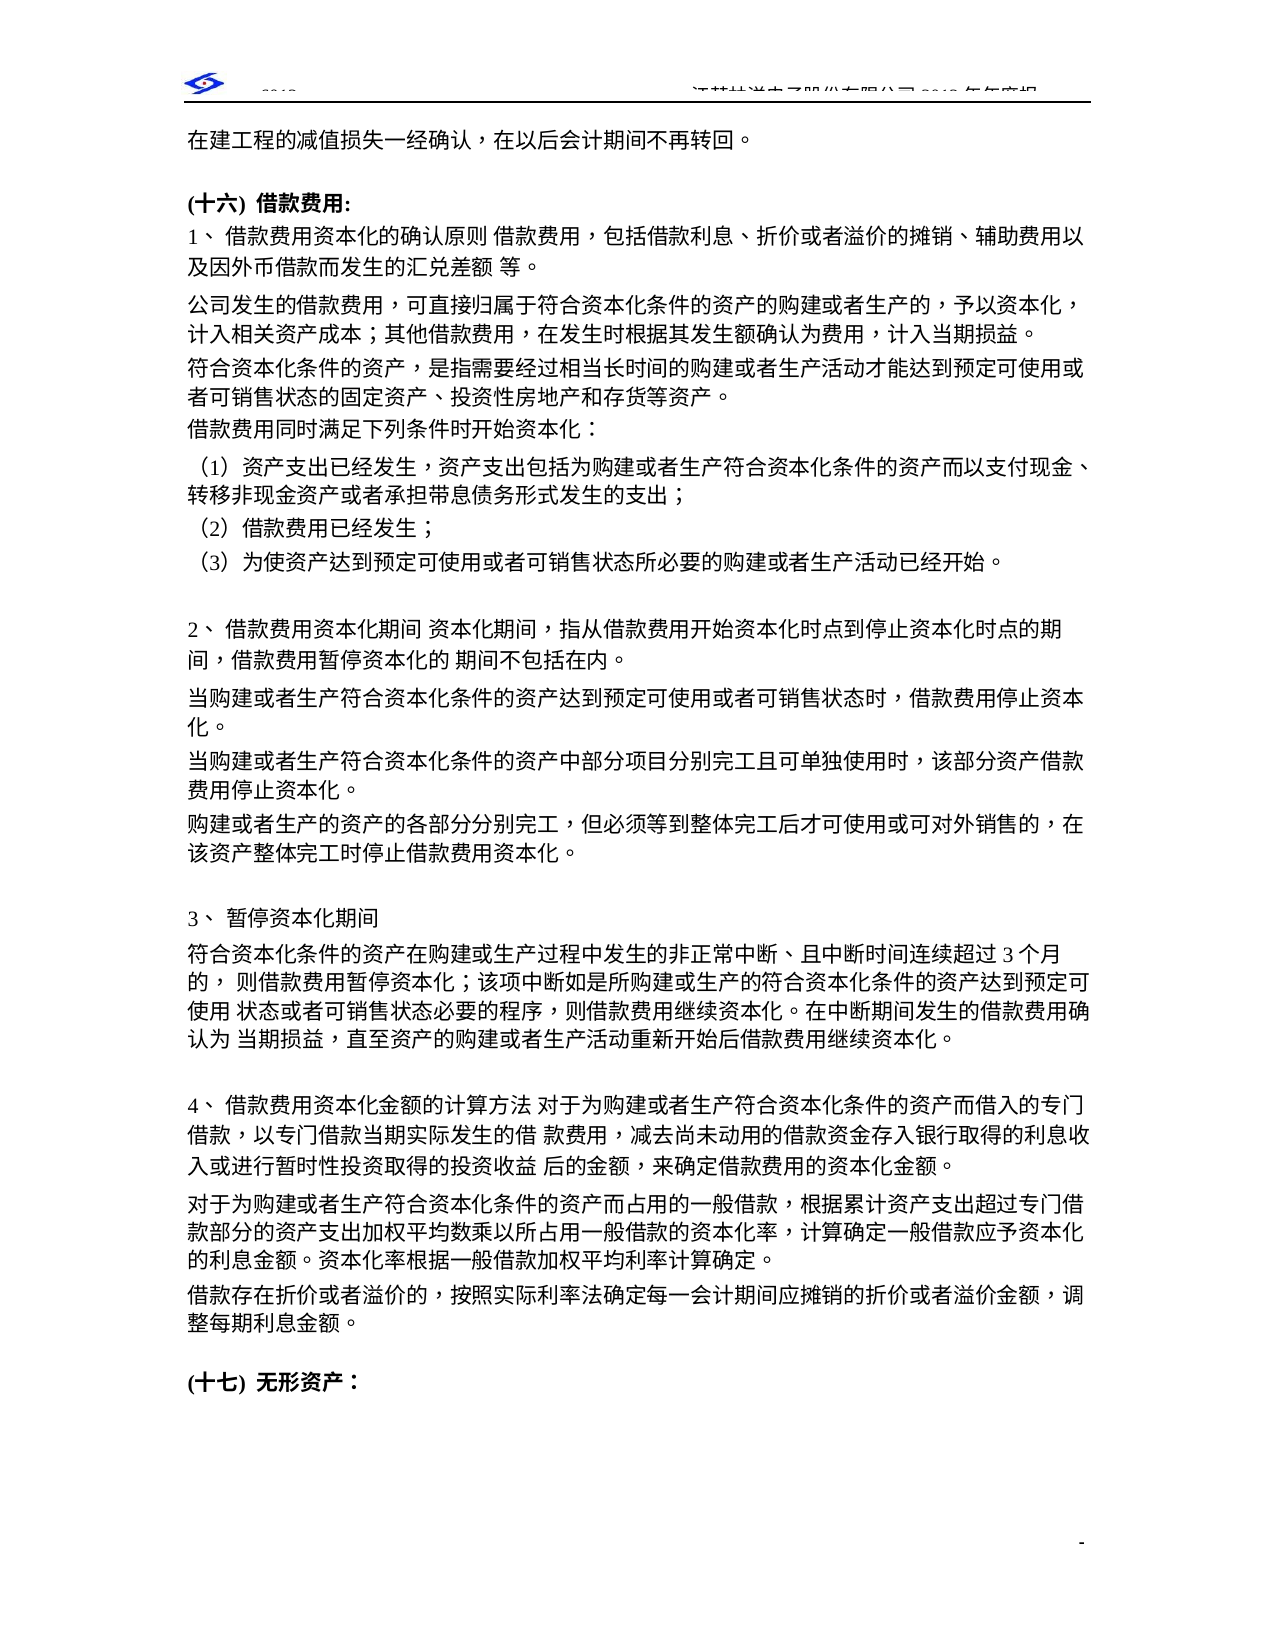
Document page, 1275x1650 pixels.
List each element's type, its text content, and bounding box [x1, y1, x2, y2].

text 符合资本化条件的资产，是指需要经过相当长时间的购建或者生产活动才能达到预定可使用或 者可销售状态的固定资产、投资性房地产和存货等资产。 [187, 354, 1100, 411]
text 公司发生的借款费用，可直接归属于符合资本化条件的资产的购建或者生产的，予以资本化， 计入相关资产成本；其他借款费用，在发生时根据其发生额确认为费用，计入当期损益。 [187, 291, 1100, 348]
text 4、 借款费用资本化金额的计算方法 对于为购建或者生产符合资本化条件的资产而借入的专门借款，以专门借款当期实际发生的借 款费用，减去尚未动用的借款资金存入银行取得的利息收入或进行暂时性投资取得的投资收益 后的金额，来确定借款费用的资本化金额。 [187, 1089, 1100, 1181]
picture [181, 71, 227, 95]
text 购建或者生产的资产的各部分分别完工，但必须等到整体完工后才可使用或可对外销售的，在 该资产整体完工时停止借款费用资本化。 [187, 810, 1100, 867]
text 符合资本化条件的资产在购建或生产过程中发生的非正常中断、且中断时间连续超过 3 个月的， 则借款费用暂停资本化；该项中断如是所购建或生产的符合资本化条件的资产达到预定可使用 状态或者可销售状态必要的程序，则借款费用继续资本化。在中断期间发生的借款费用确认为 当期损益，直至资产的购建或者生产活动重新开始后借款费用继续资本化。 [187, 940, 1101, 1053]
text 当购建或者生产符合资本化条件的资产达到预定可使用或者可销售状态时，借款费用停止资本 化。 [187, 684, 1100, 741]
text 3、 暂停资本化期间 [187, 903, 1100, 933]
subtitle (十六) 借款费用: [187, 187, 1100, 217]
text （1）资产支出已经发生，资产支出包括为购建或者生产符合资本化条件的资产而以支付现金、 转移非现金资产或者承担带息债务形式发生的支出； [187, 453, 1097, 509]
text （3）为使资产达到预定可使用或者可销售状态所必要的购建或者生产活动已经开始。 [187, 547, 1100, 577]
text 对于为购建或者生产符合资本化条件的资产而占用的一般借款，根据累计资产支出超过专门借 款部分的资产支出加权平均数乘以所占用一般借款的资本化率，计算确定一般借款应予资本化 的利息金额。资本化率根据一般借款加权平均利率计算确定。 [187, 1189, 1088, 1274]
subtitle (十七) 无形资产： [187, 1367, 1100, 1397]
text 2、 借款费用资本化期间 资本化期间，指从借款费用开始资本化时点到停止资本化时点的期间，借款费用暂停资本化的 期间不包括在内。 [187, 614, 1100, 675]
text 1、 借款费用资本化的确认原则 借款费用，包括借款利息、折价或者溢价的摊销、辅助费用以及因外币借款而发生的汇兑差额 等。 [187, 221, 1100, 282]
text 借款存在折价或者溢价的，按照实际利率法确定每一会计期间应摊销的折价或者溢价金额，调 整每期利息金额。 [187, 1281, 1100, 1337]
text 在建工程的减值损失一经确认，在以后会计期间不再转回。 [187, 125, 1100, 155]
text 当购建或者生产符合资本化条件的资产中部分项目分别完工且可单独使用时，该部分资产借款 费用停止资本化。 [187, 747, 1100, 804]
text 借款费用同时满足下列条件时开始资本化： [187, 414, 1100, 444]
text （2）借款费用已经发生； [187, 513, 1100, 543]
